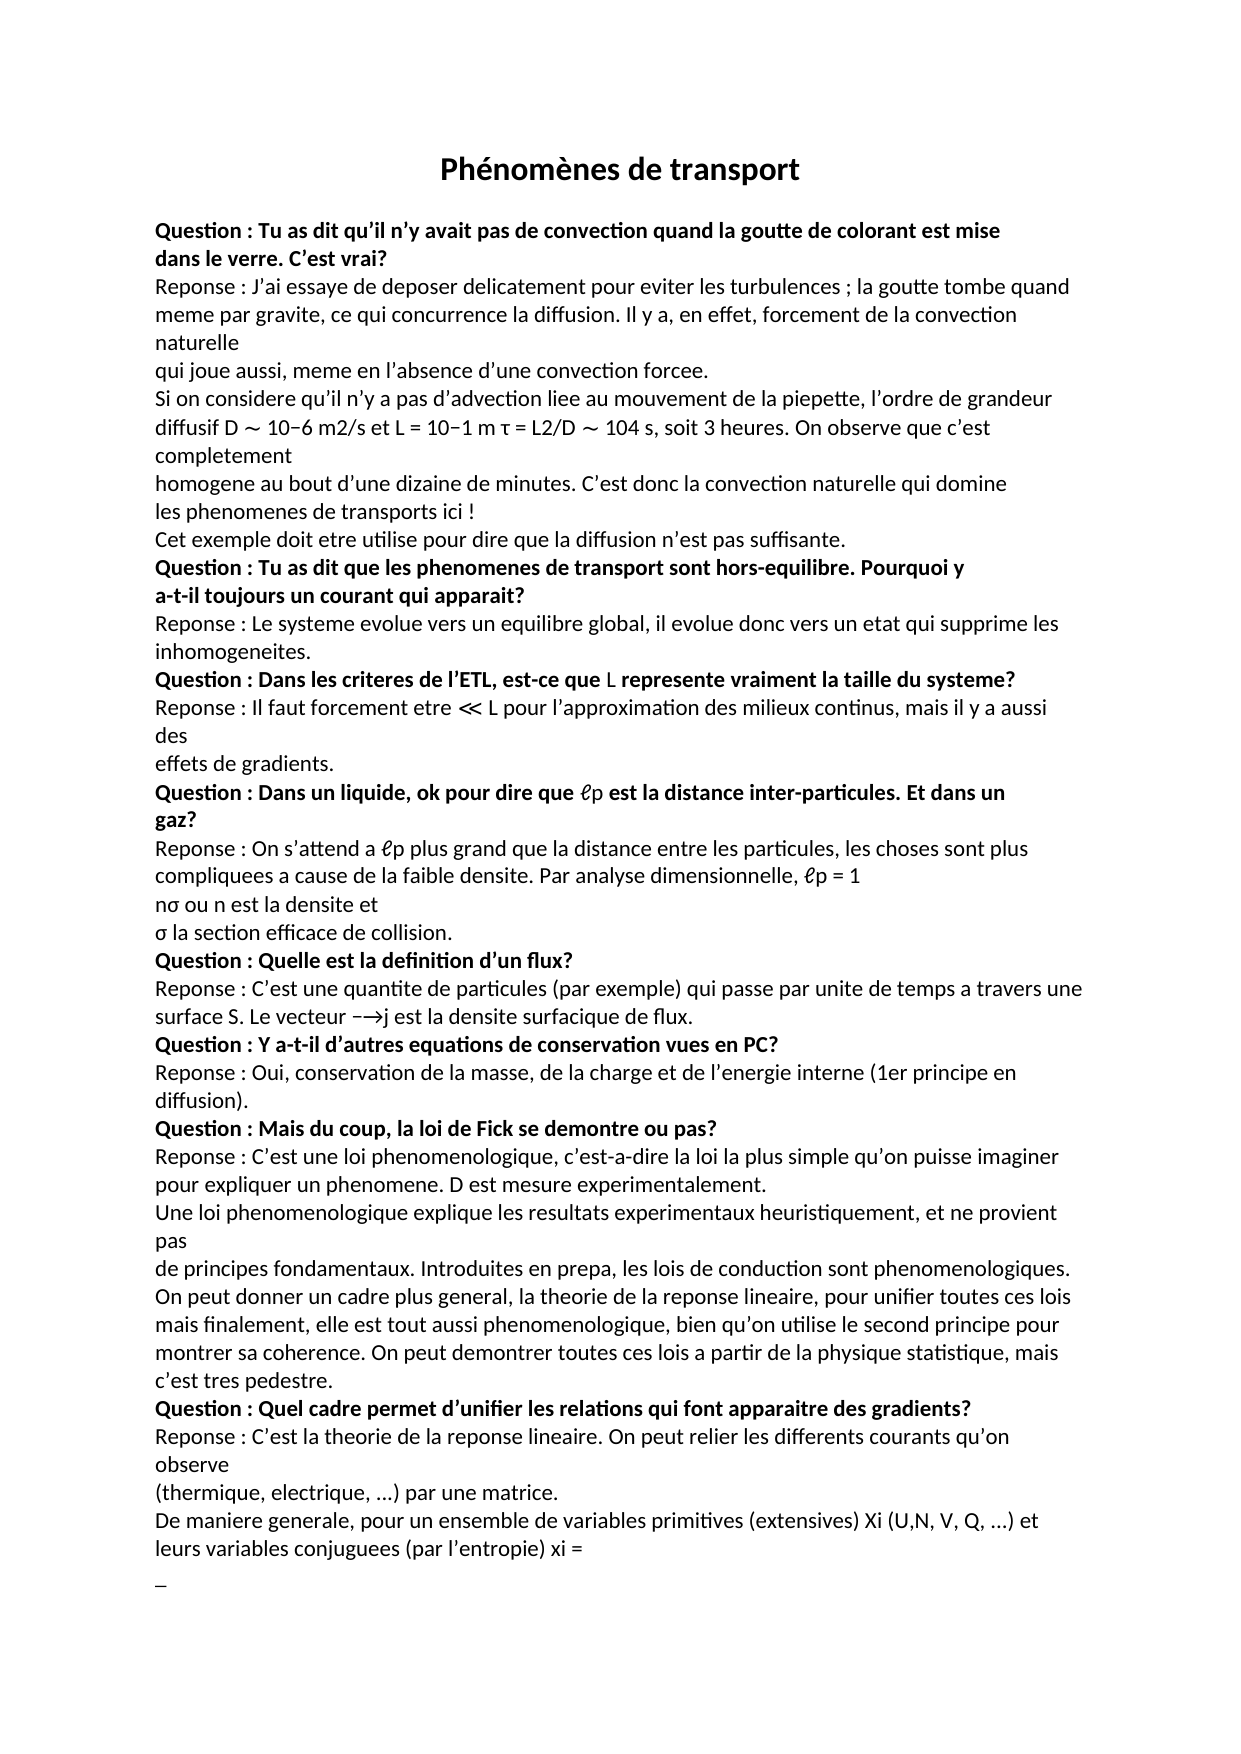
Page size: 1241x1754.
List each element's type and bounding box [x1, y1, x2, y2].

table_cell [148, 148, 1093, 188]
table_cell [148, 188, 1093, 1590]
